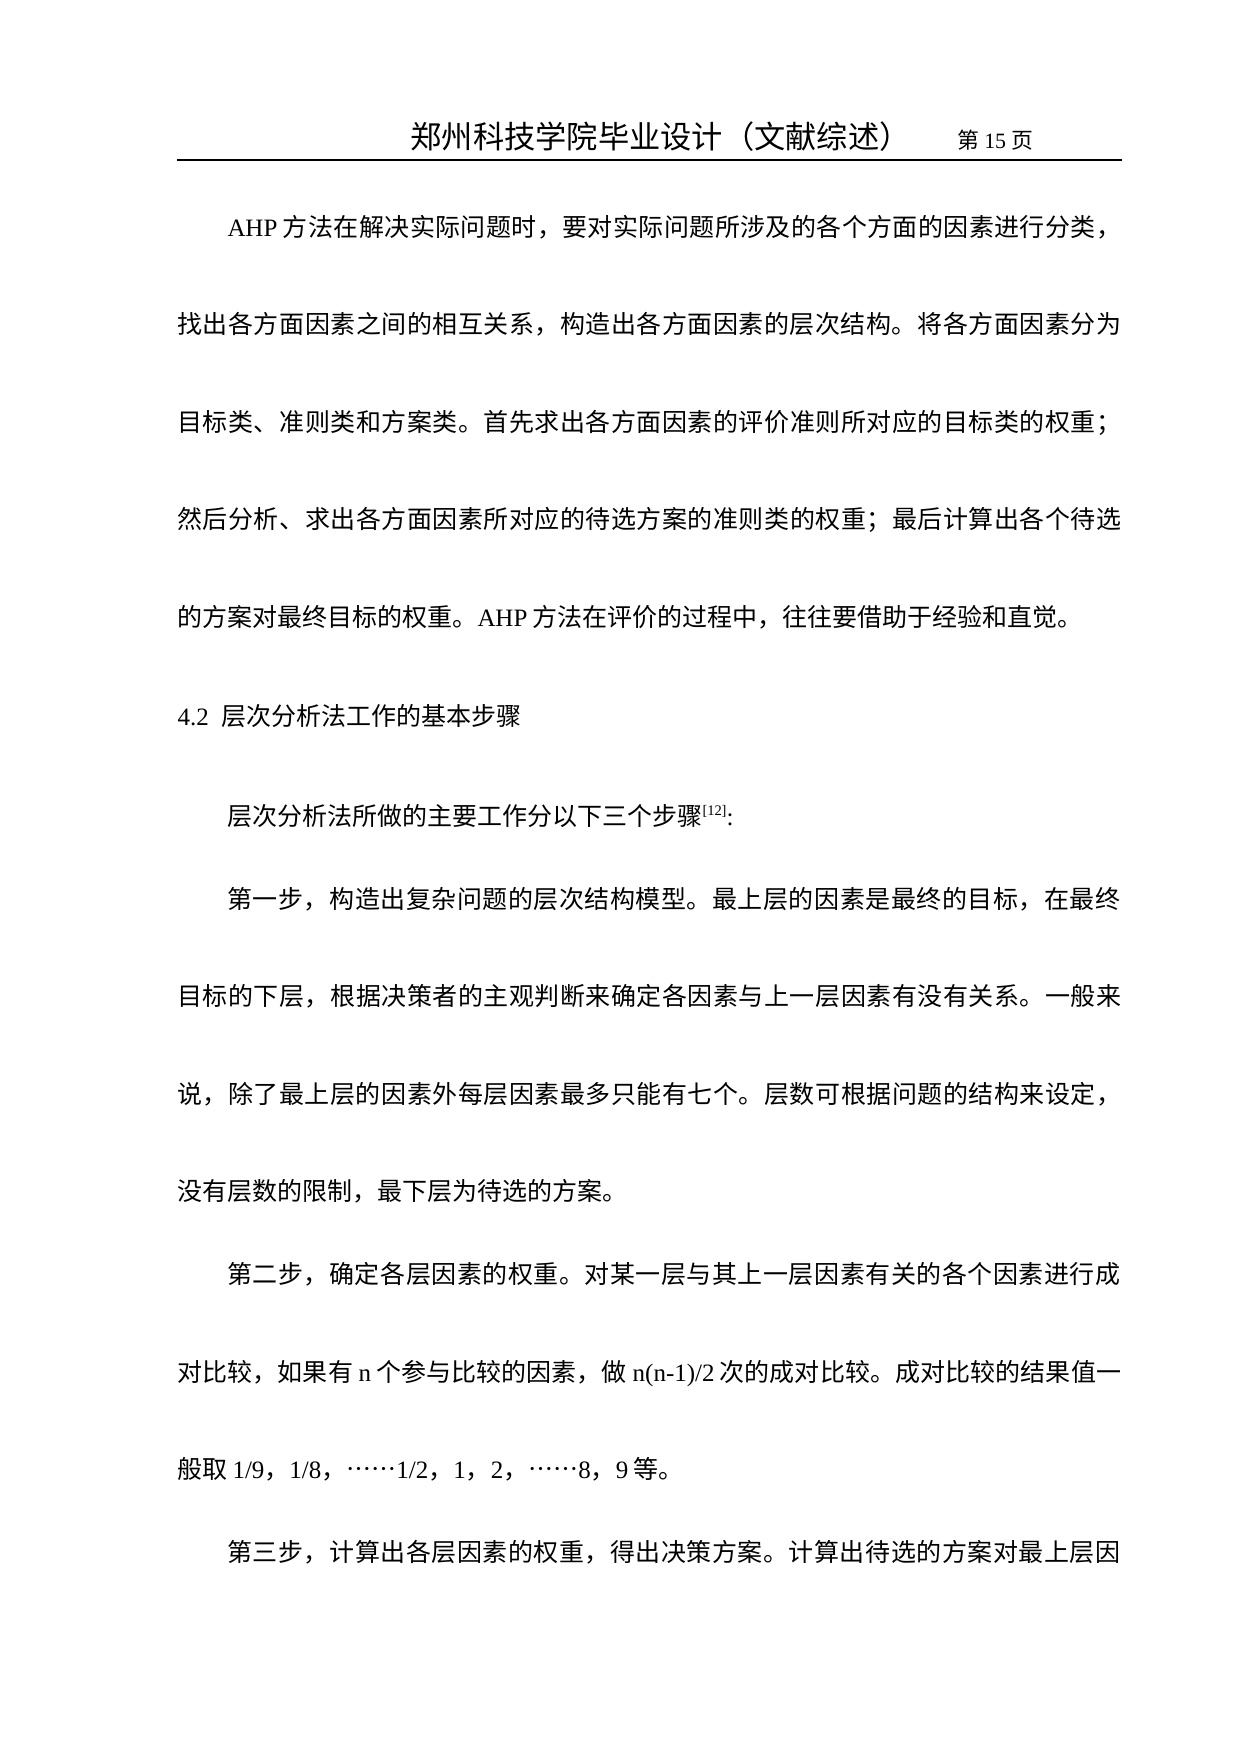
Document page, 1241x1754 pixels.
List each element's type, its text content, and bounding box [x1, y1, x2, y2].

text 第二步，确定各层因素的权重。对某一层与其上一层因素有关的各个因素进行成对比较，如果有n个参与比较的因素，做n(n-1)/2次的成对比较。成对比较的结果值一般取1/9，1/8，……1/2，1，2，……8，9等。 [177, 1240, 1122, 1500]
text 层次分析法所做的主要工作分以下三个步骤[12]: [177, 782, 1122, 847]
text AHP方法在解决实际问题时，要对实际问题所涉及的各个方面的因素进行分类，找出各方面因素之间的相互关系，构造出各方面因素的层次结构。将各方面因素分为目标类、准则类和方案类。首先求出各方面因素的评价准则所对应的目标类的权重；然后分析、求出各方面因素所对应的待选方案的准则类的权重；最后计算出各个待选的方案对最终目标的权重。AHP方法在评价的过程中，往往要借助于经验和直觉。 [177, 193, 1122, 648]
subtitle 4.2 层次分析法工作的基本步骤 [177, 682, 1122, 747]
text 第一步，构造出复杂问题的层次结构模型。最上层的因素是最终的目标，在最终目标的下层，根据决策者的主观判断来确定各因素与上一层因素有没有关系。一般来说，除了最上层的因素外每层因素最多只能有七个。层数可根据问题的结构来设定，没有层数的限制，最下层为待选的方案。 [177, 865, 1122, 1222]
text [177, 1518, 1122, 1583]
